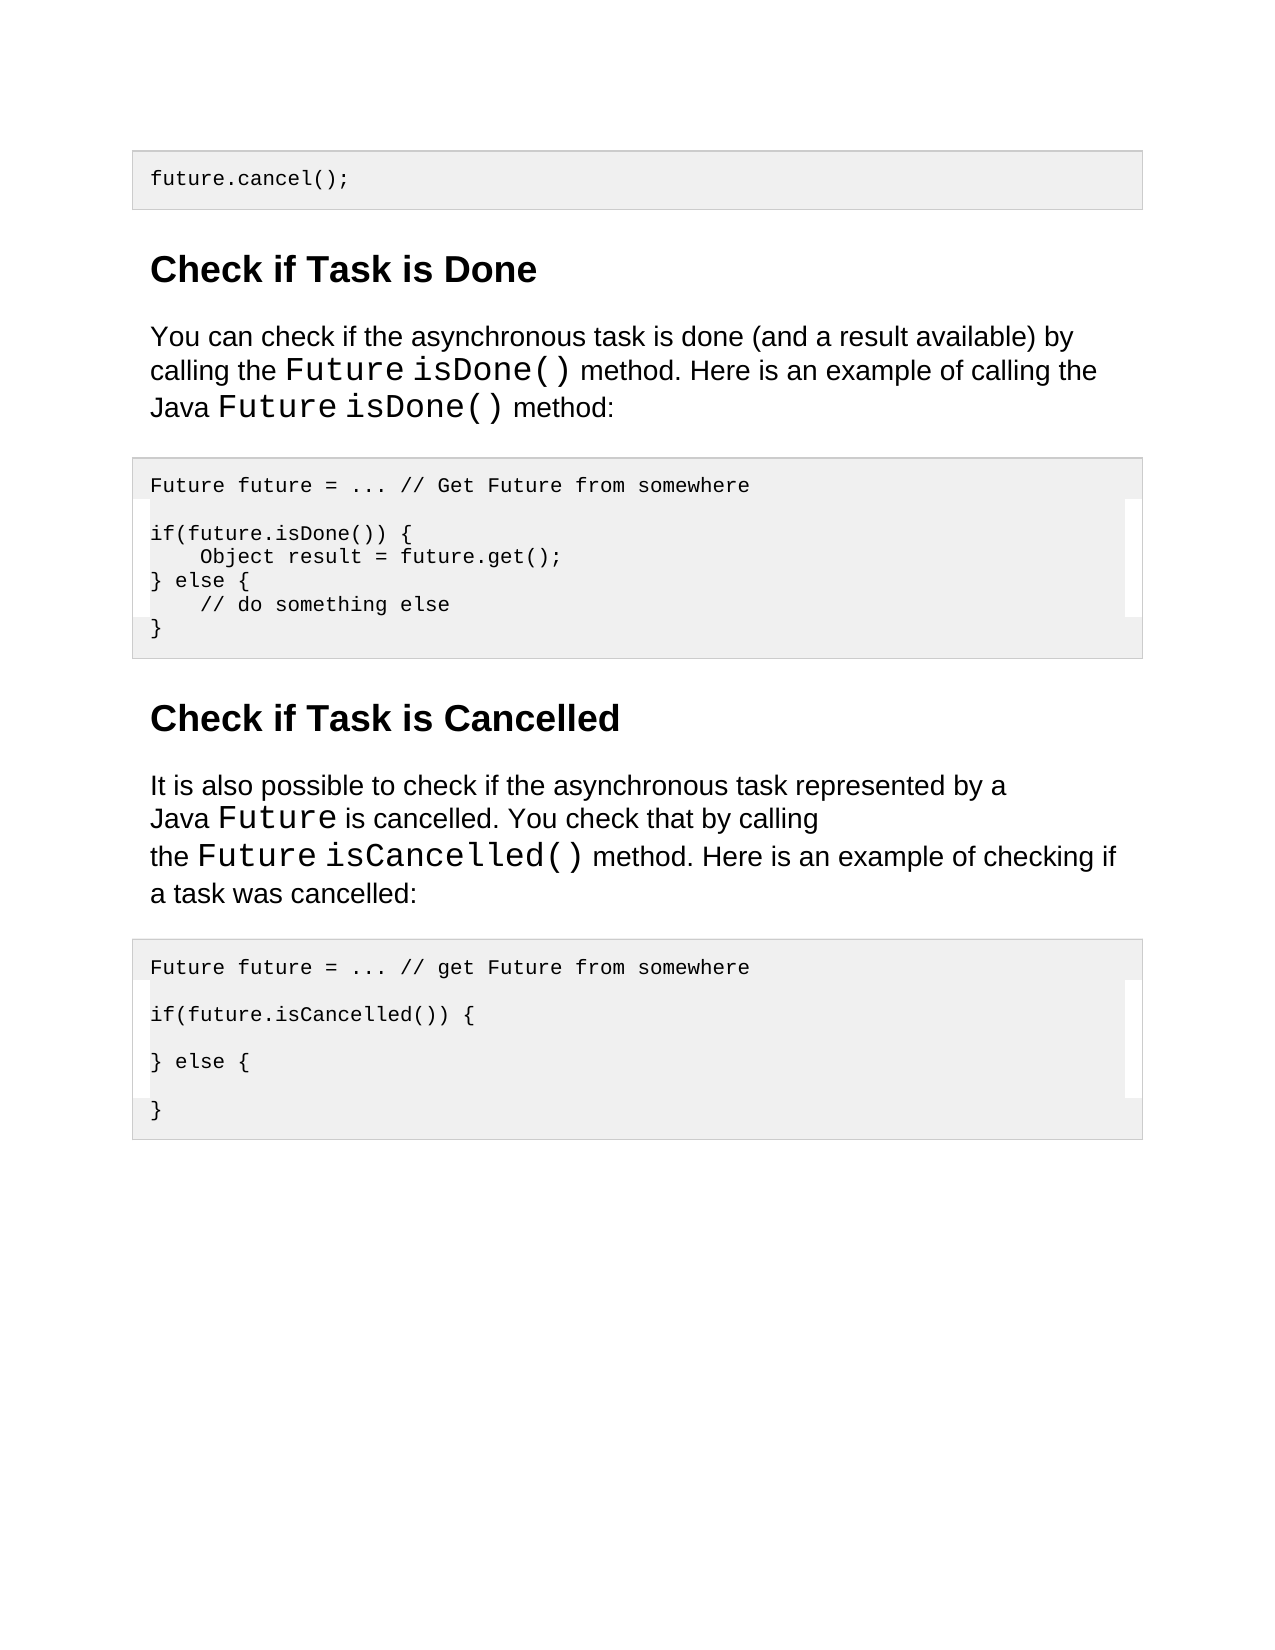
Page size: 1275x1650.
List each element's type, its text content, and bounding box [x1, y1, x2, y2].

text if(future.isDone()) { [150, 523, 1125, 546]
text Future future = ... // Get Future from somewhere [133, 459, 1142, 499]
text future.cancel(); [133, 152, 1142, 209]
text } else { [150, 1051, 1125, 1075]
text Check if Task is Done [150, 248, 1125, 291]
text Future future = ... // get Future from somewhere [133, 940, 1142, 980]
text } [133, 1080, 1142, 1139]
text } else { [150, 570, 1125, 593]
text Check if Task is Cancelled [150, 697, 1125, 740]
text } [133, 599, 1142, 658]
text It is also possible to check if the asynchronous task represented by a Java Future is cancelled. You check that by calling the Future isCancelled() method. Here is an example of checking if a task was cancelled: [150, 769, 1125, 909]
text Object result = future.get(); [150, 546, 1125, 570]
text if(future.isCancelled()) { [150, 1004, 1125, 1028]
text You can check if the asynchronous task is done (and a result available) by calling the Future isDone() method. Here is an example of calling the Java Future isDone() method: [150, 320, 1125, 428]
